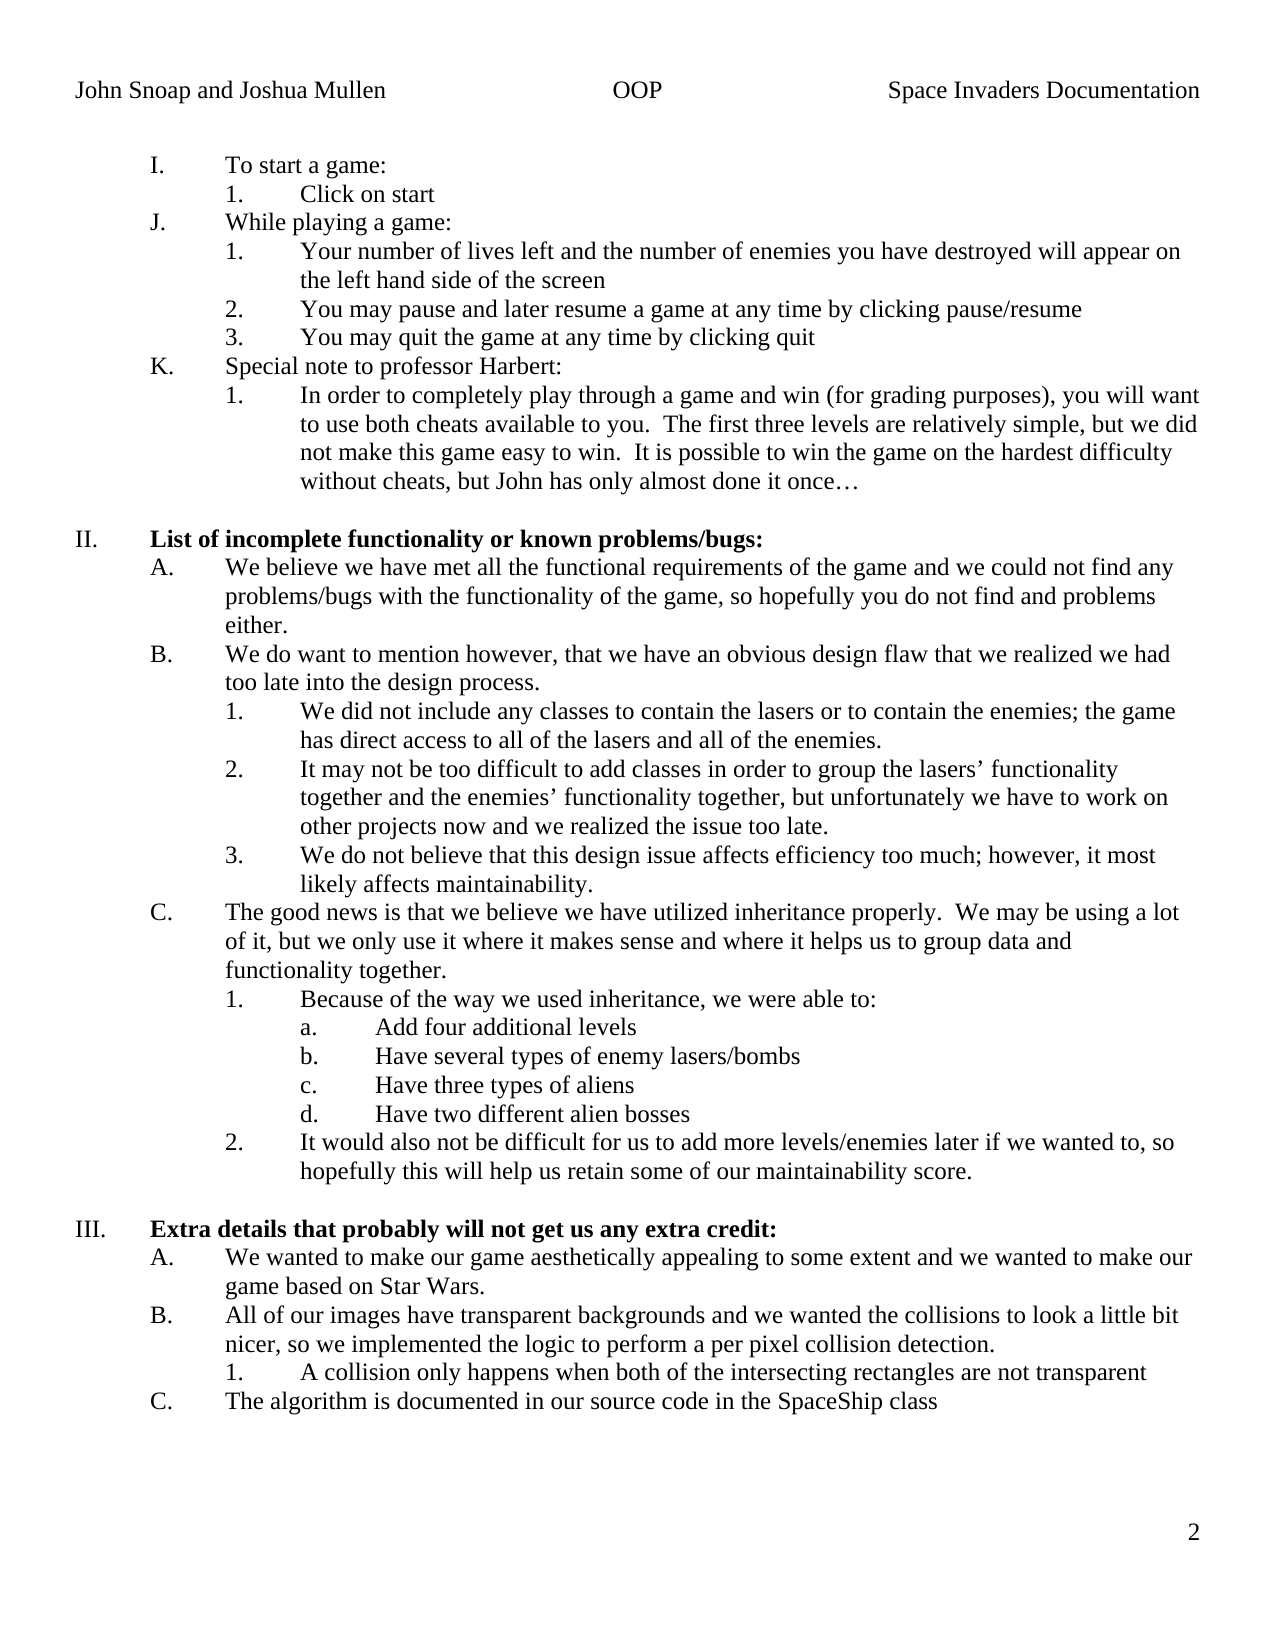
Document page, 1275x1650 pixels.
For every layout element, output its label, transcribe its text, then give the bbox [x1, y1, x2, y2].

list Extra details that probably will not get us any extra credit: [75, 1214, 1200, 1242]
list List of incomplete functionality or known problems/bugs: [75, 524, 1200, 552]
list It may not be too difficult to add classes in order to group the lasers’ functionality together and the enemies’ functionality together, but unfortunately we have to work on other projects now and we realized the issue too late. [225, 754, 1200, 840]
list It would also not be difficult for us to add more levels/enemies later if we wanted to, so hopefully this will help us retain some of our maintainability score. [225, 1127, 1200, 1185]
list A collision only happens when both of the intersecting rectangles are not transparent [225, 1357, 1200, 1386]
list Click on start [225, 179, 1200, 207]
list Have two different alien bosses [300, 1099, 1200, 1127]
list Have several types of enemy lasers/bombs [300, 1041, 1200, 1070]
list We do want to mention however, that we have an obvious design flaw that we realized we had too late into the design process. [150, 639, 1200, 696]
list We believe we have met all the functional requirements of the game and we could not find any problems/bugs with the functionality of the game, so hopefully you do not find and problems either. [150, 552, 1200, 639]
list Because of the way we used inheritance, we were able to: [225, 984, 1200, 1012]
list All of our images have transparent backgrounds and we wanted the collisions to look a little bit nicer, so we implemented the logic to perform a per pixel collision detection. [150, 1300, 1200, 1357]
list We do not believe that this design issue affects efficiency too much; however, it most likely affects maintainability. [225, 840, 1200, 897]
list Add four additional levels [300, 1012, 1200, 1041]
list To start a game: [150, 150, 1200, 179]
list You may quit the game at any time by clicking quit [225, 322, 1200, 351]
list Special note to professor Harbert: [150, 351, 1200, 380]
list In order to completely play through a game and win (for grading purposes), you will want to use both cheats available to you. The first three levels are relatively simple, but we did not make this game easy to win. It is possible to win the game on the hardest difficulty without cheats, but John has only almost done it once… [225, 380, 1200, 495]
list You may pause and later resume a game at any time by clicking pause/resume [225, 294, 1200, 322]
list The algorithm is documented in our source code in the SpaceShip class [150, 1386, 1200, 1415]
list Your number of lives left and the number of enemies you have destroyed will appear on the left hand side of the screen [225, 236, 1200, 294]
list We wanted to make our game aesthetically appealing to some extent and we wanted to make our game based on Star Wars. [150, 1242, 1200, 1300]
list The good news is that we believe we have utilized inheritance properly. We may be using a lot of it, but we only use it where it makes sense and where it helps us to group data and functionality together. [150, 897, 1200, 984]
list Have three types of aliens [300, 1070, 1200, 1099]
list We did not include any classes to contain the lasers or to contain the enemies; the game has direct access to all of the lasers and all of the enemies. [225, 696, 1200, 754]
list While playing a game: [150, 207, 1200, 236]
